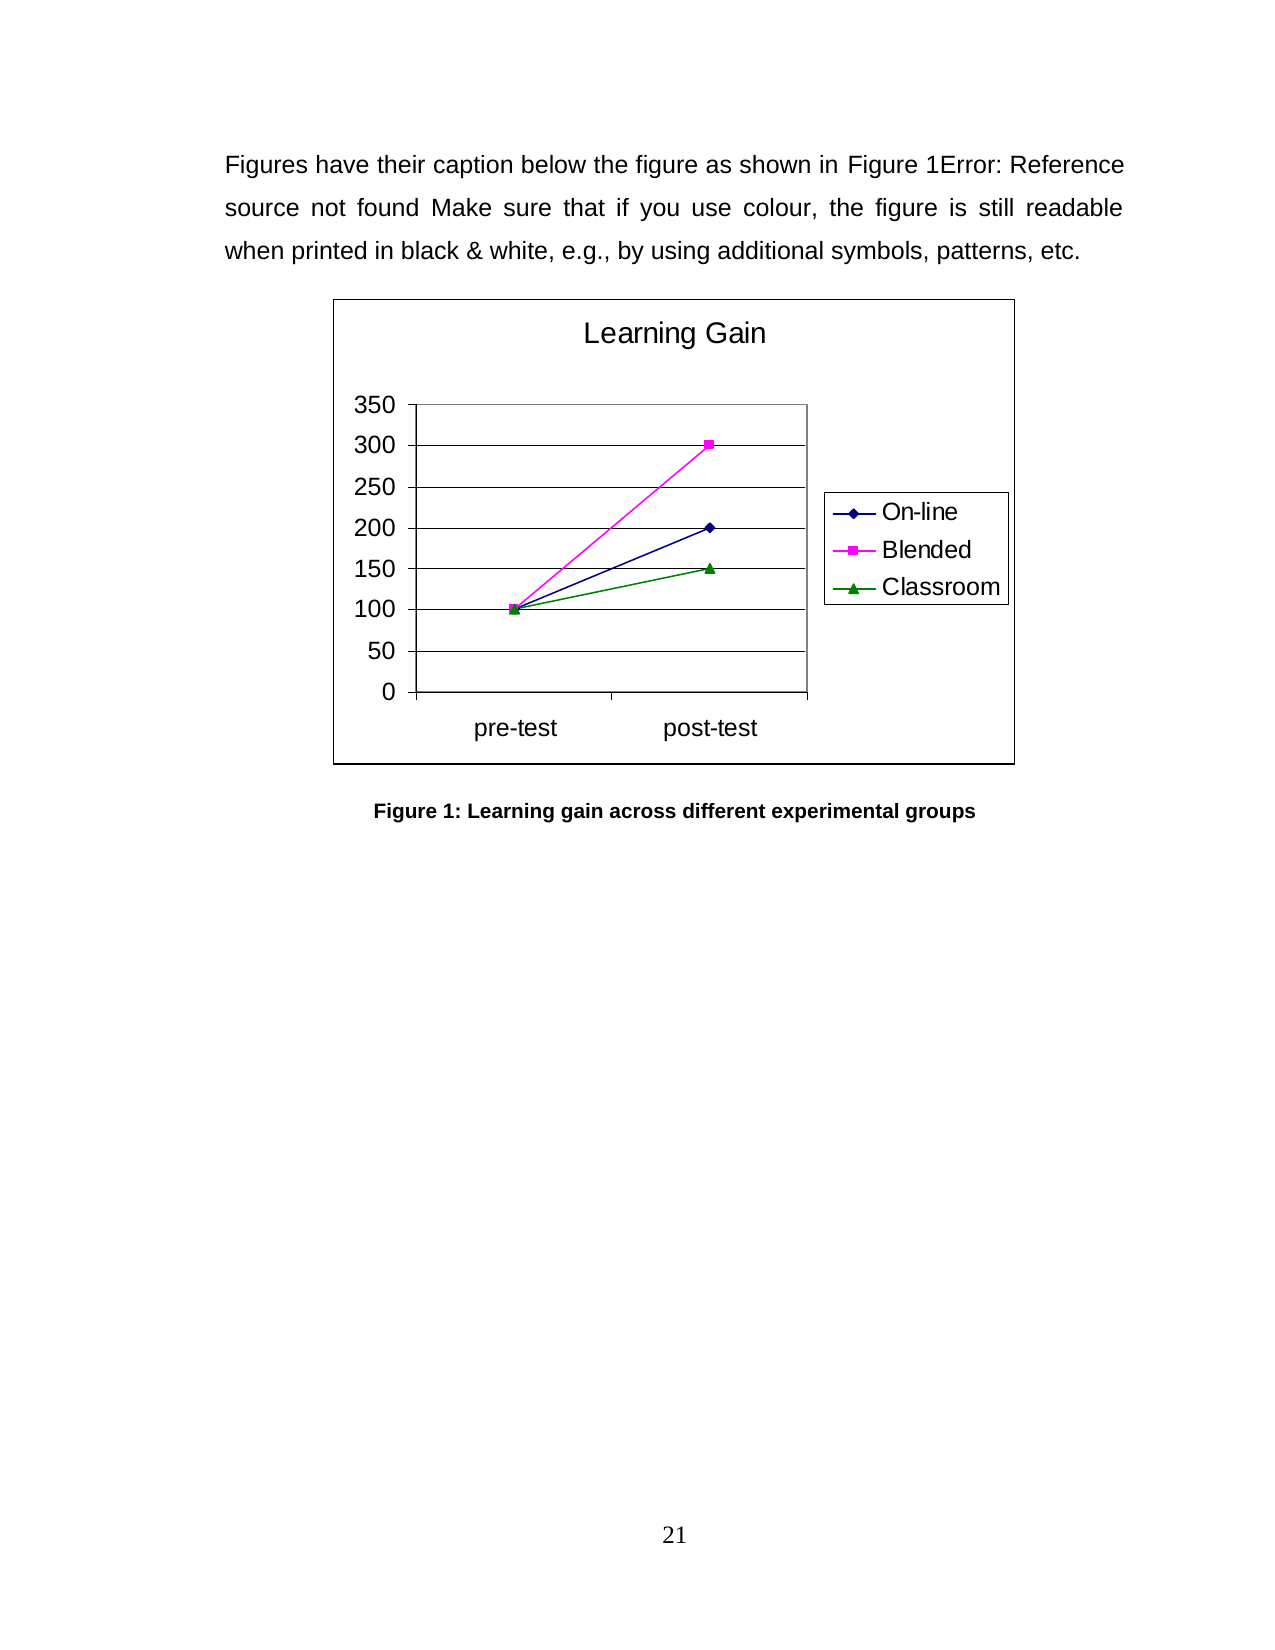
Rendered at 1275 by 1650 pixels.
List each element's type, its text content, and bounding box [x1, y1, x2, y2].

text Figure 1: Learning gain across different experimental groups [224, 798, 1125, 822]
